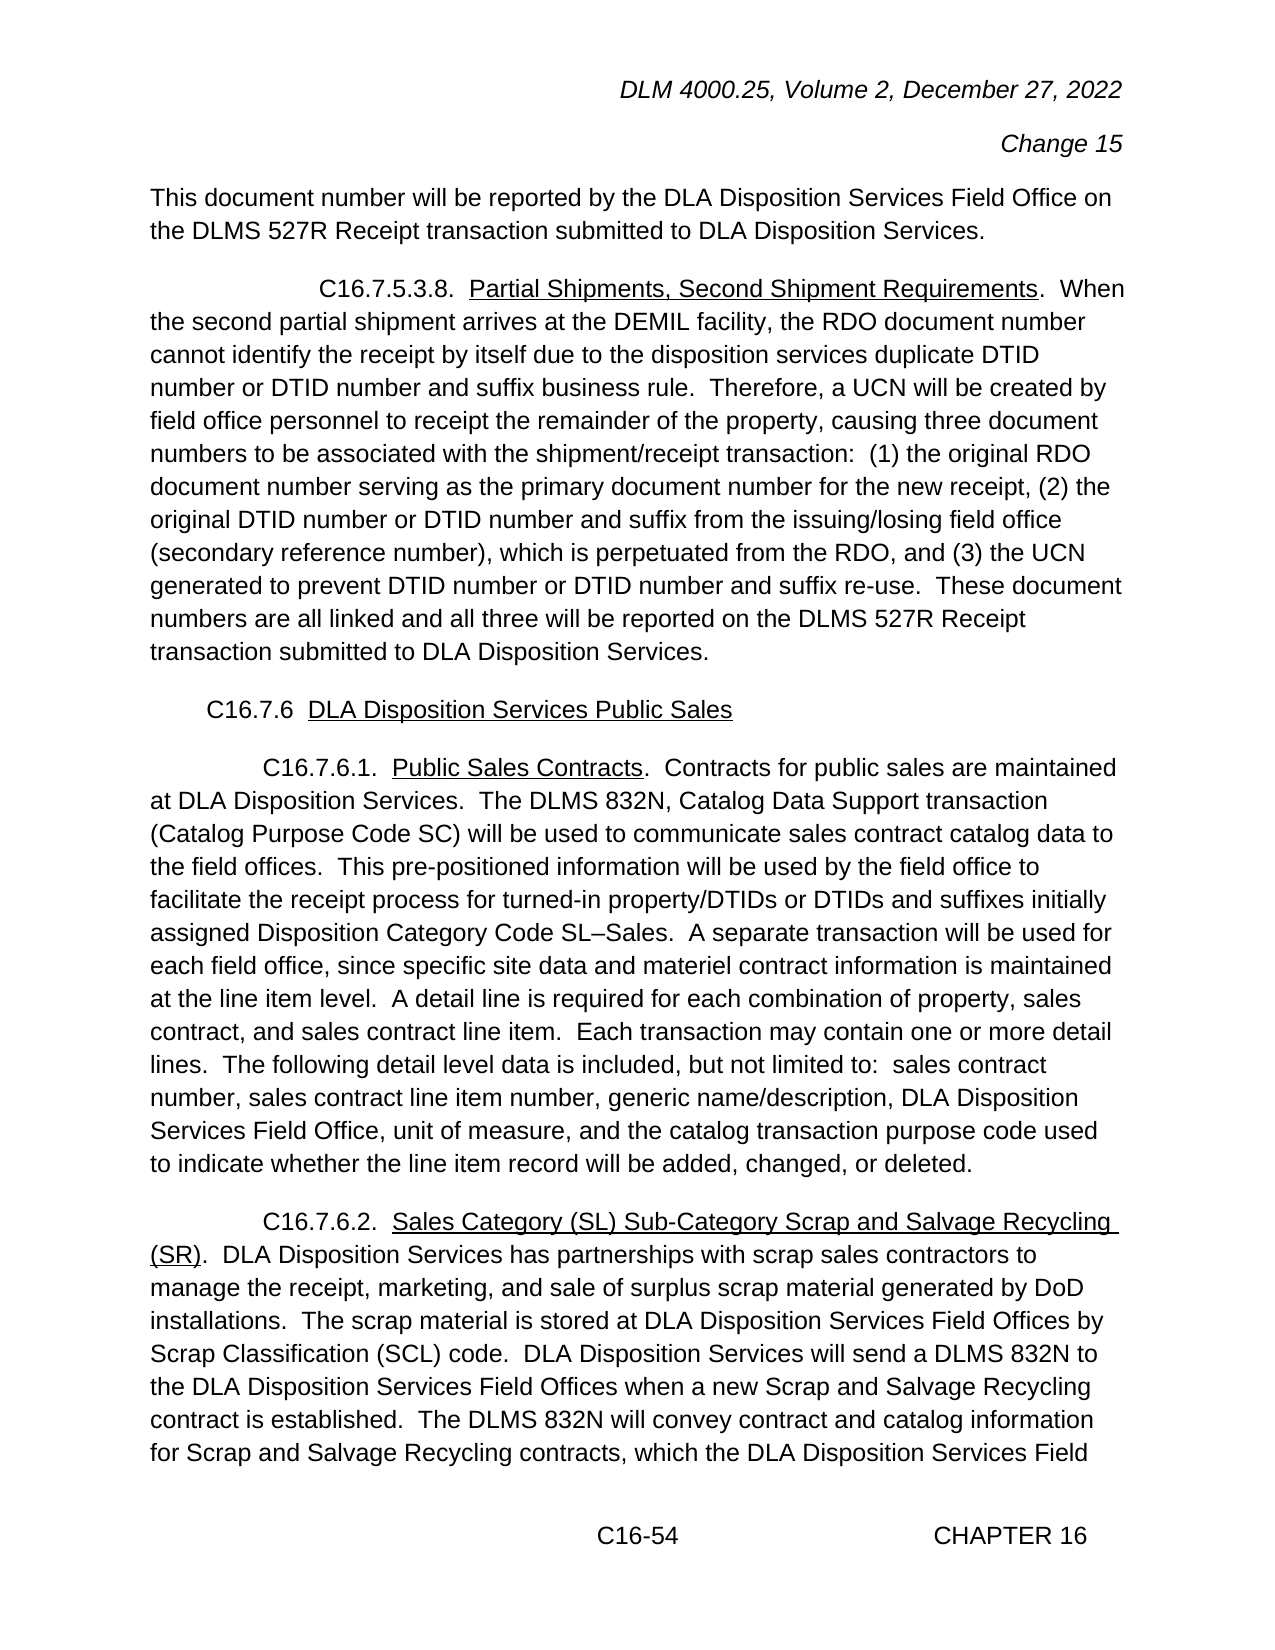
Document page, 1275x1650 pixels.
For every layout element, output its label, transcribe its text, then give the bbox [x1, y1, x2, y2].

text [150, 1207, 1125, 1467]
text C16.7.5.3.8. Partial Shipments, Second Shipment Requirements. When the second partial shipment arrives at the DEMIL facility, the RDO document number cannot identify the receipt by itself due to the disposition services duplicate DTID number or DTID number and suffix business rule. Therefore, a UCN will be created by field office personnel to receipt the remainder of the property, causing three document numbers to be associated with the shipment/receipt transaction: (1) the original RDO document number serving as the primary document number for the new receipt, (2) the original DTID number or DTID number and suffix from the issuing/losing field office (secondary reference number), which is perpetuated from the RDO, and (3) the UCN generated to prevent DTID number or DTID number and suffix re-use. These document numbers are all linked and all three will be reported on the DLMS 527R Receipt transaction submitted to DLA Disposition Services. [150, 274, 1125, 666]
text C16.7.6.1. Public Sales Contracts. Contracts for public sales are maintained at DLA Disposition Services. The DLMS 832N, Catalog Data Support transaction (Catalog Purpose Code SC) will be used to communicate sales contract catalog data to the field offices. This pre-positioned information will be used by the field office to facilitate the receipt process for turned-in property/DTIDs or DTIDs and suffixes initially assigned Disposition Category Code SL–Sales. A separate transaction will be used for each field office, since specific site data and materiel contract information is maintained at the line item level. A detail line is required for each combination of property, sales contract, and sales contract line item. Each transaction may contain one or more detail lines. The following detail level data is included, but not limited to: sales contract number, sales contract line item number, generic name/description, DLA Disposition Services Field Office, unit of measure, and the catalog transaction purpose code used to indicate whether the line item record will be added, changed, or deleted. [150, 753, 1125, 1178]
text C16.7.6 DLA Disposition Services Public Sales [150, 695, 1125, 724]
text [150, 183, 1125, 244]
